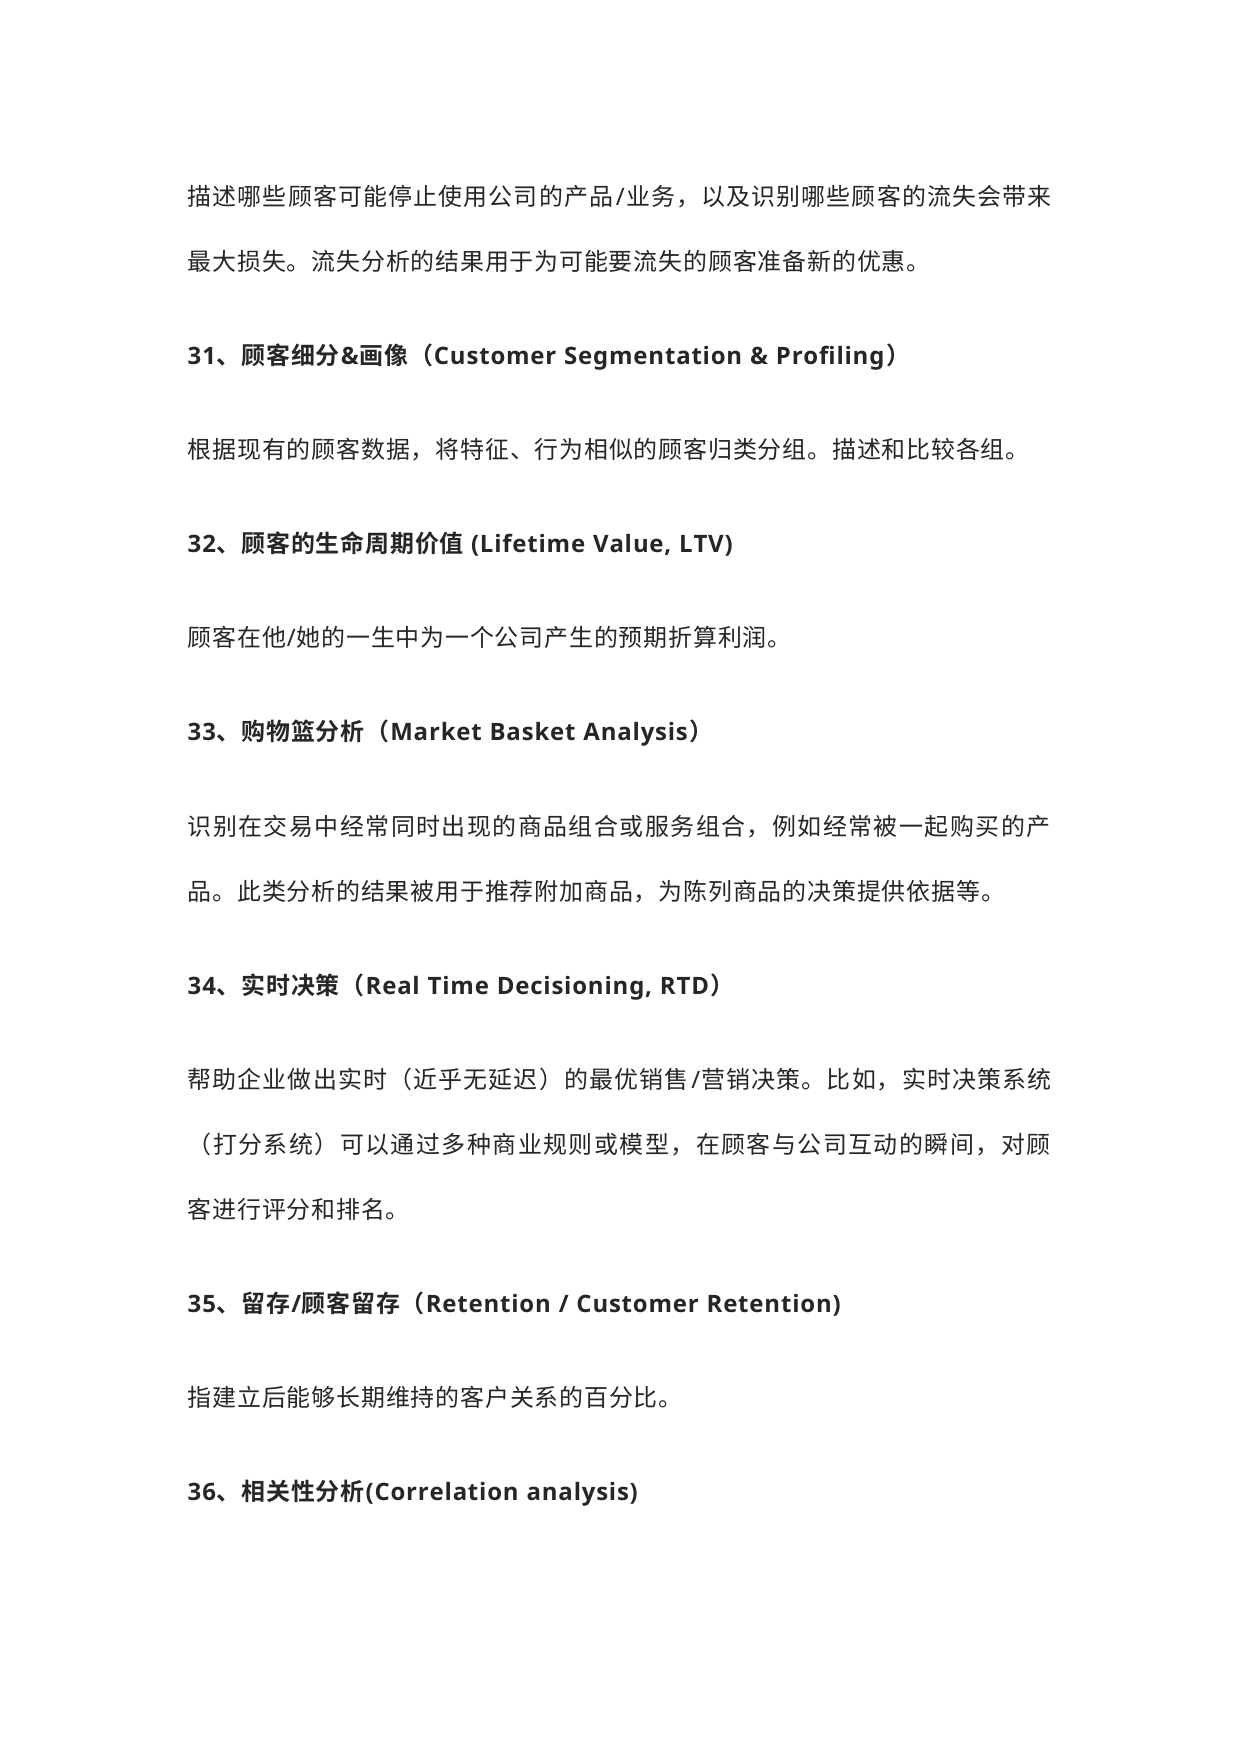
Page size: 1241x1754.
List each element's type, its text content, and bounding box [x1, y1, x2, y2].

text 描述哪些顾客可能停止使用公司的产品/业务，以及识别哪些顾客的流失会带来最大损失。流失分析的结果用于为可能要流失的顾客准备新的优惠。 [187, 162, 1053, 292]
text 根据现有的顾客数据，将特征、行为相似的顾客归类分组。描述和比较各组。 [187, 415, 1053, 480]
text 识别在交易中经常同时出现的商品组合或服务组合，例如经常被一起购买的产品。此类分析的结果被用于推荐附加商品，为陈列商品的决策提供依据等。 [187, 792, 1053, 922]
text 36、相关性分析(Correlation analysis) [187, 1458, 1053, 1523]
text 31、顾客细分&画像（Customer Segmentation & Profiling） [187, 321, 1053, 386]
text 指建立后能够长期维持的客户关系的百分比。 [187, 1364, 1053, 1429]
text 帮助企业做出实时（近乎无延迟）的最优销售/营销决策。比如，实时决策系统（打分系统）可以通过多种商业规则或模型，在顾客与公司互动的瞬间，对顾客进行评分和排名。 [187, 1045, 1053, 1240]
text 35、留存/顾客留存（Retention / Customer Retention) [187, 1269, 1053, 1334]
text 32、顾客的生命周期价值 (Lifetime Value, LTV) [187, 509, 1053, 574]
text 顾客在他/她的一生中为一个公司产生的预期折算利润。 [187, 604, 1053, 669]
text 33、购物篮分析（Market Basket Analysis） [187, 698, 1053, 763]
text 34、实时决策（Real Time Decisioning, RTD） [187, 951, 1053, 1016]
